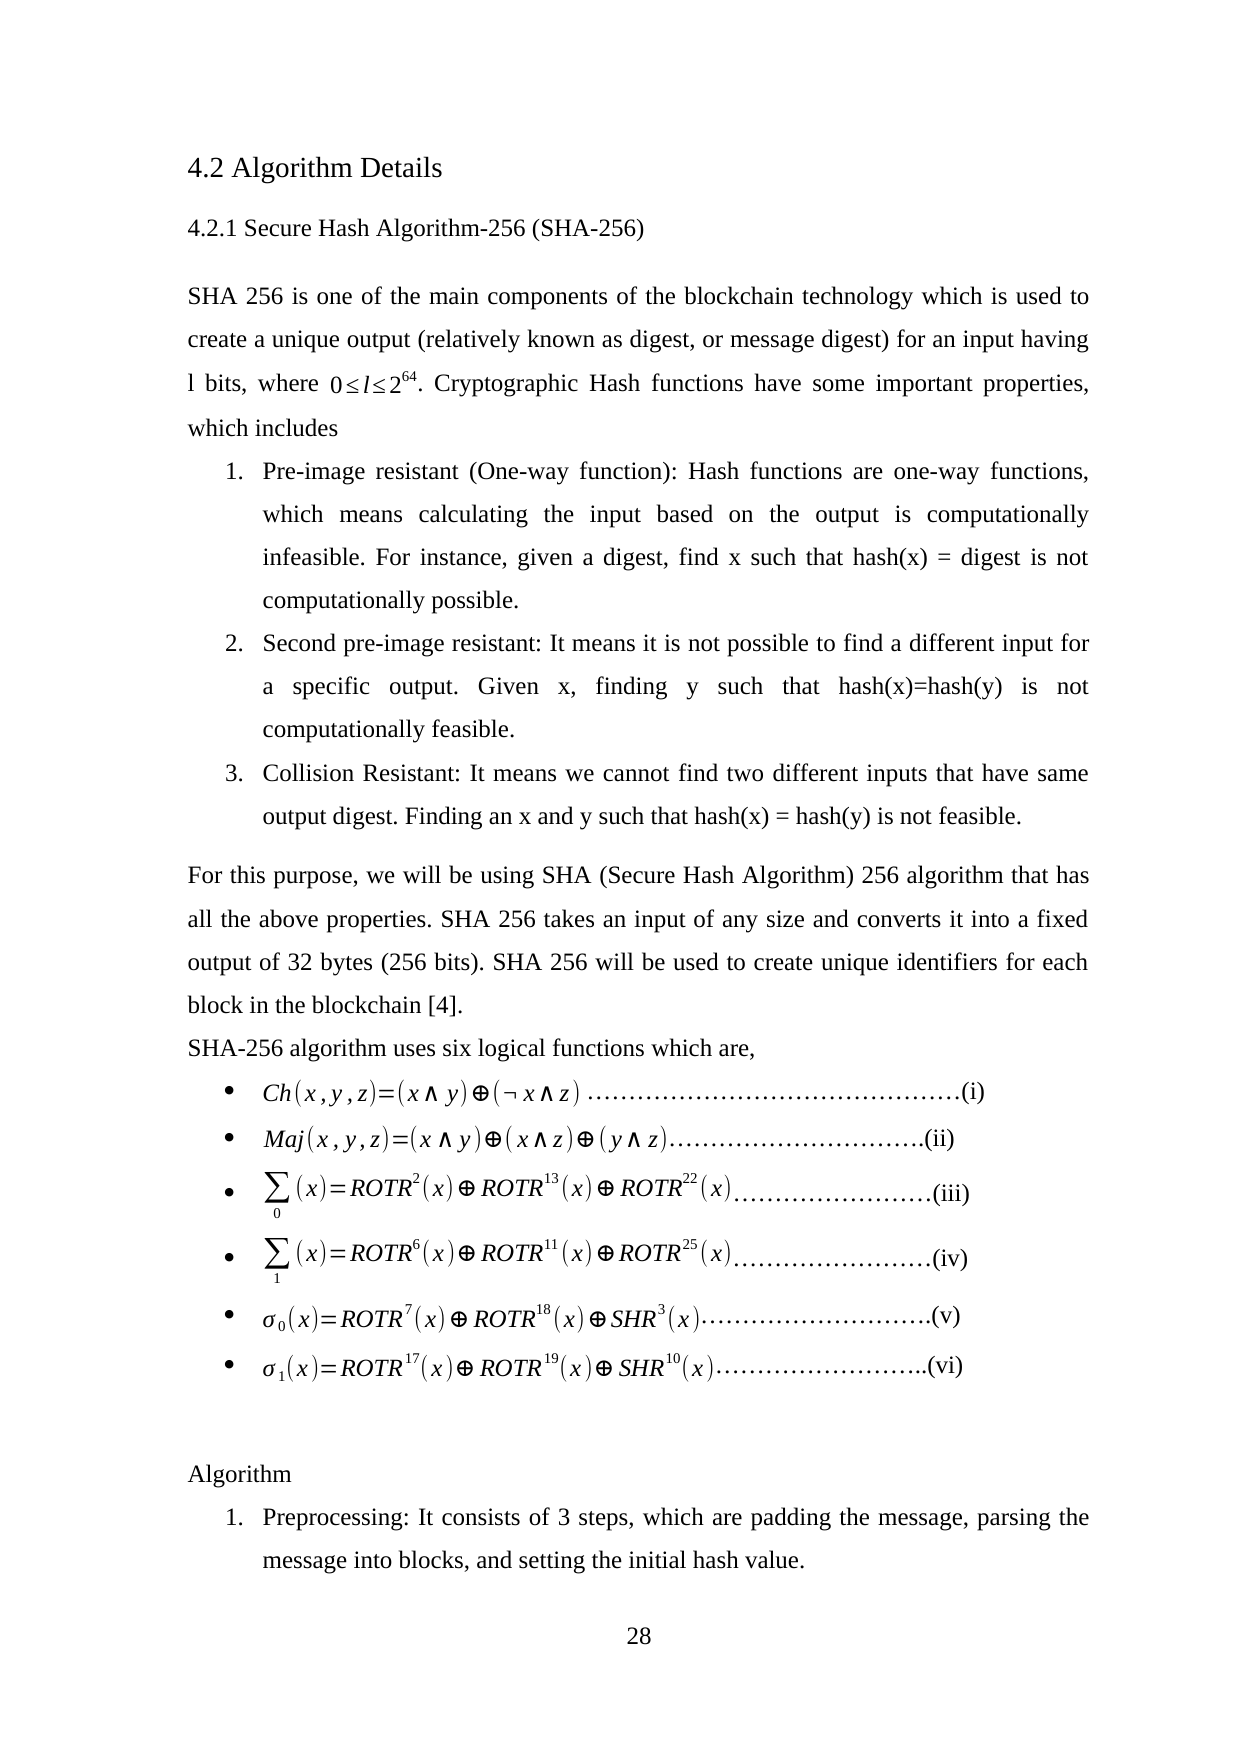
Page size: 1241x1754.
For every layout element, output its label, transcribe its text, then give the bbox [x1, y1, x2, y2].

text Algorithm [187, 1459, 1090, 1488]
list ……………………(iv) [225, 1235, 1090, 1286]
list ………………………………………(i) [225, 1076, 1090, 1109]
list Pre-image resistant (One-way function): Hash functions are one-way functions, which means calculating the input based on the output is computationally infeasible. For instance, given a digest, find x such that hash(x) = digest is not computationally possible. [225, 456, 1090, 614]
list Collision Resistant: It means we cannot find two different inputs that have same output digest. Finding an x and y such that hash(x) = hash(y) is not feasible. [225, 758, 1090, 829]
list Preprocessing: It consists of 3 steps, which are padding the message, parsing the message into blocks, and setting the initial hash value. [225, 1502, 1090, 1574]
subtitle 4.2.1 Secure Hash Algorithm-256 (SHA-256) [187, 213, 1090, 242]
list Second pre-image resistant: It means it is not possible to find a different input for a specific output. Given x, finding y such that hash(x)=hash(y) is not computationally feasible. [225, 628, 1090, 743]
text SHA 256 is one of the main components of the blockchain technology which is used to create a unique output (relatively known as digest, or message digest) for an input having l bits, where . Cryptographic Hash functions have some important properties, which includes [187, 281, 1090, 441]
list ……………………..(vi) [225, 1350, 1090, 1385]
list ………………………….(ii) [225, 1123, 1090, 1155]
list ……………………(iii) [225, 1170, 1090, 1221]
subtitle 4.2 Algorithm Details [187, 150, 1090, 183]
text For this purpose, we will be using SHA (Secure Hash Algorithm) 256 algorithm that has all the above properties. SHA 256 takes an input of any size and converts it into a fixed output of 32 bytes (256 bits). SHA 256 will be used to create unique identifiers for each block in the blockchain. [187, 861, 1090, 1019]
text SHA-256 algorithm uses six logical functions which are, [187, 1033, 1090, 1062]
list ……………………….(v) [225, 1301, 1090, 1336]
